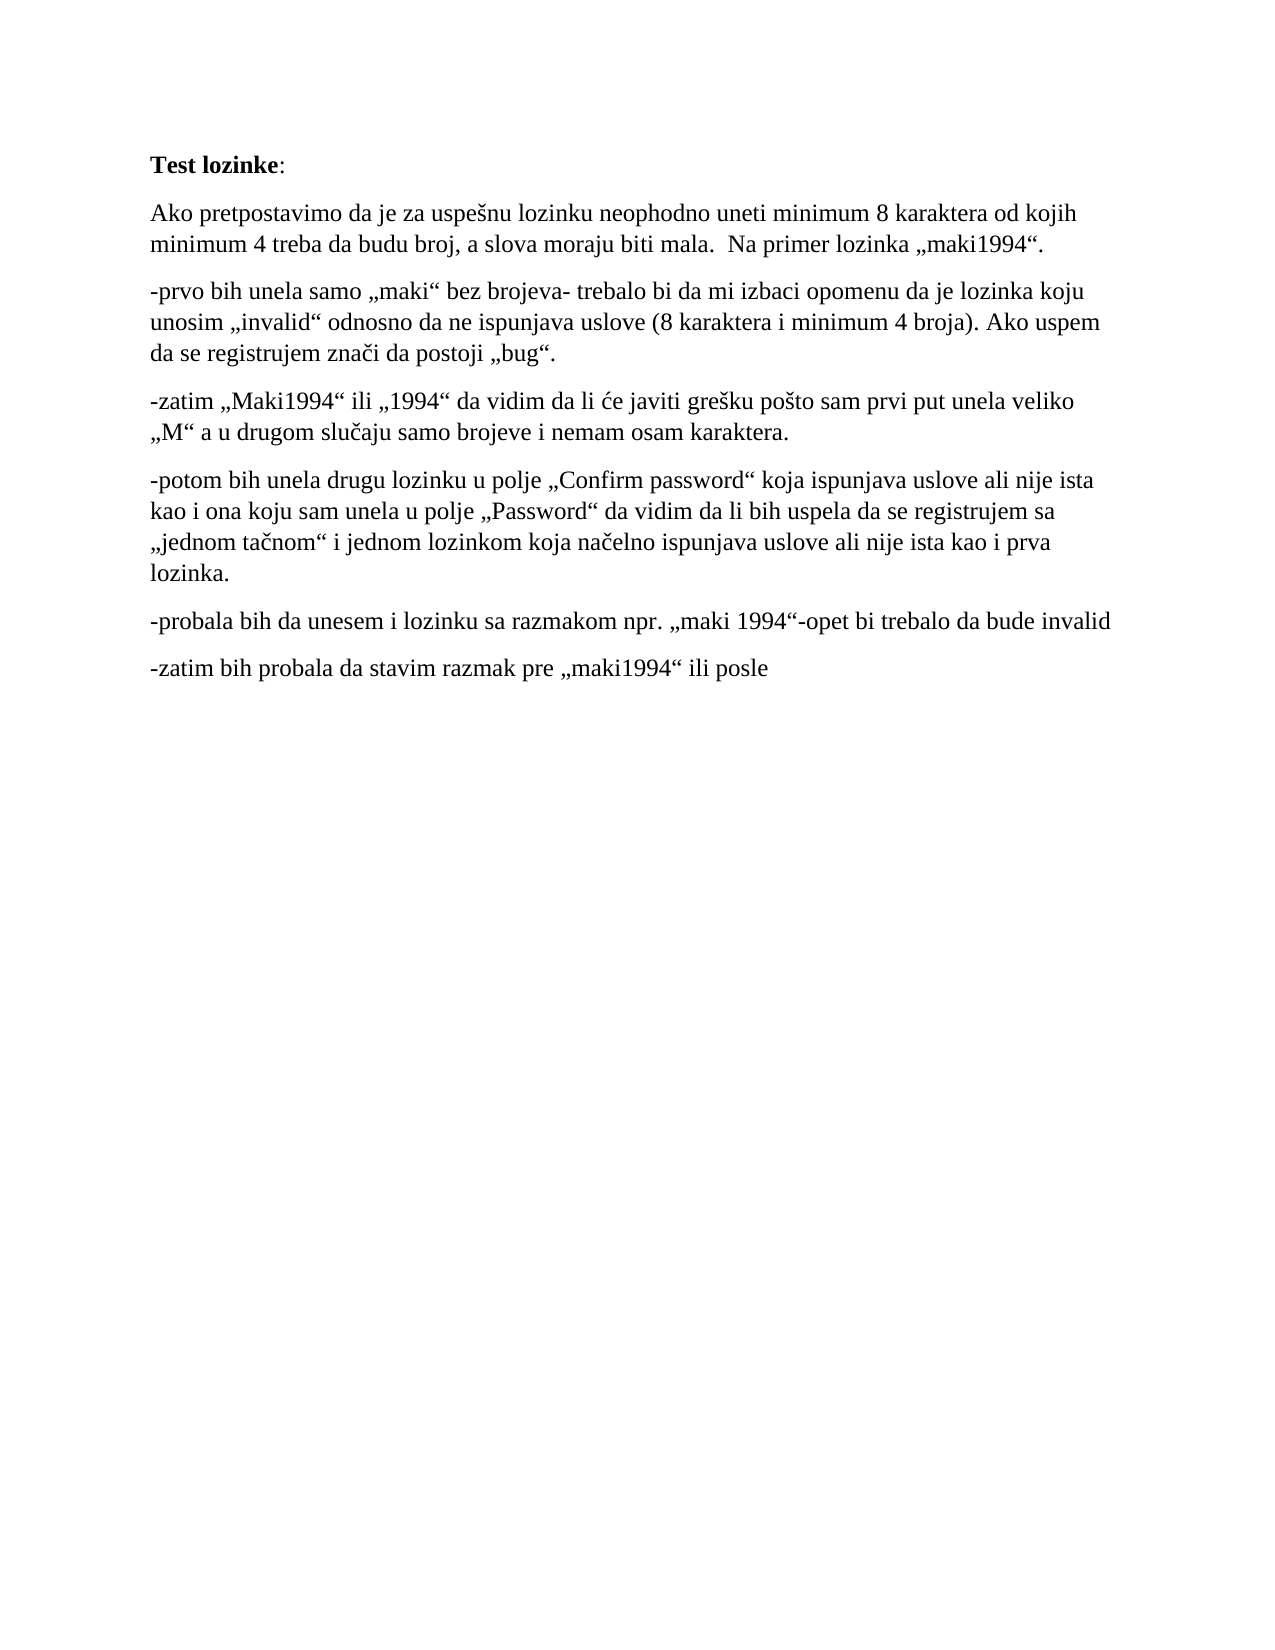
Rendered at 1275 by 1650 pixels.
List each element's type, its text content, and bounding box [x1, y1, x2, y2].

text -zatim „Maki1994“ ili „1994“ da vidim da li će javiti grešku pošto sam prvi put unela veliko „M“ a u drugom slučaju samo brojeve i nemam osam karaktera. [150, 386, 1125, 446]
text -prvo bih unela samo „maki“ bez brojeva- trebalo bi da mi izbaci opomenu da je lozinka koju unosim „invalid“ odnosno da ne ispunjava uslove (8 karaktera i minimum 4 broja). Ako uspem da se registrujem znači da postoji „bug“. [150, 276, 1125, 367]
text -probala bih da unesem i lozinku sa razmakom npr. „maki 1994“-opet bi trebalo da bude invalid [150, 606, 1125, 634]
text -zatim bih probala da stavim razmak pre „maki1994“ ili posle [150, 653, 1125, 682]
text -potom bih unela drugu lozinku u polje „Confirm password“ koja ispunjava uslove ali nije ista kao i ona koju sam unela u polje „Password“ da vidim da li bih uspela da se registrujem sa „jednom tačnom“ i jednom lozinkom koja načelno ispunjava uslove ali nije ista kao i prva lozinka. [150, 465, 1125, 587]
text Ako pretpostavimo da je za uspešnu lozinku neophodno uneti minimum 8 karaktera od kojih minimum 4 treba da budu broj, a slova moraju biti mala. Na primer lozinka „maki1994“. [150, 198, 1125, 257]
text Test lozinke: [150, 150, 1125, 179]
